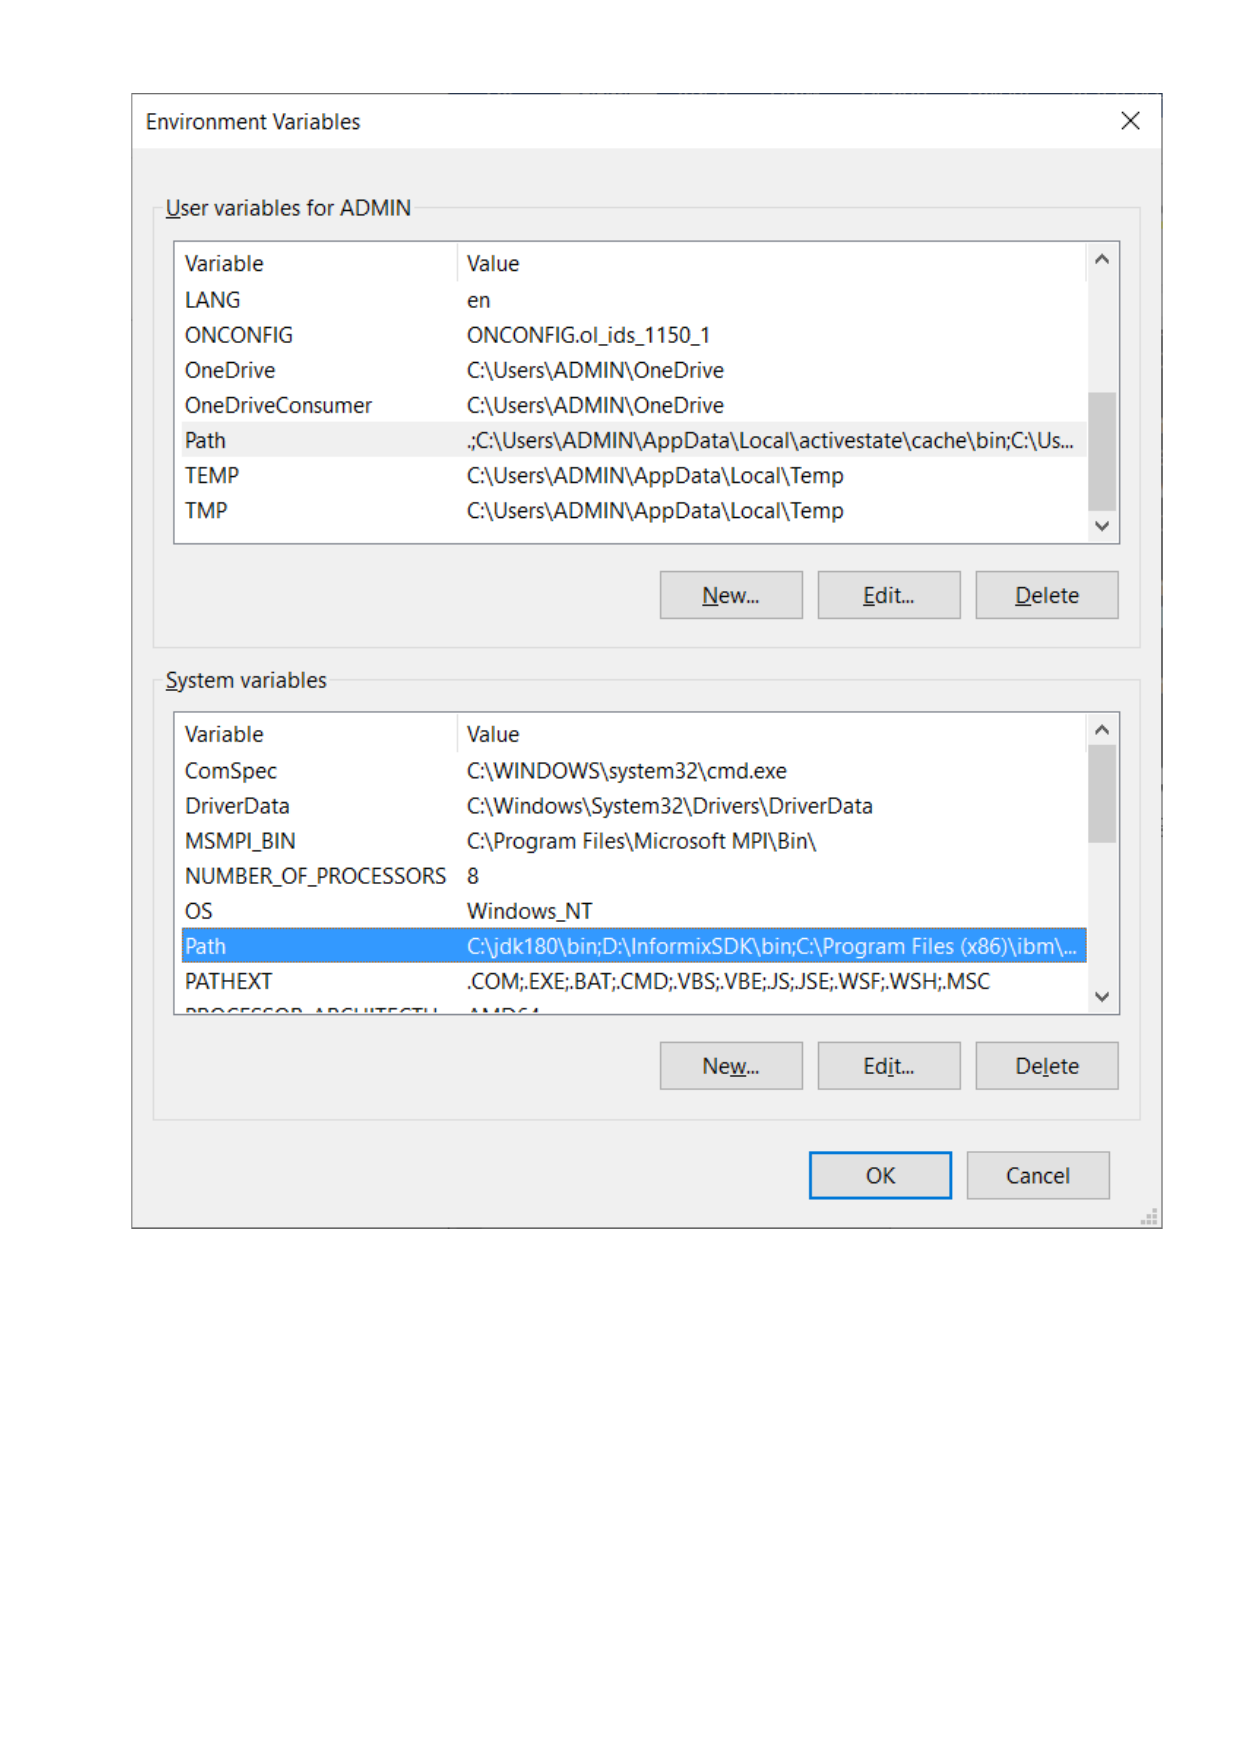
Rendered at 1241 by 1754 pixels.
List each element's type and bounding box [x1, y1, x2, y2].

picture [131, 93, 1163, 1229]
